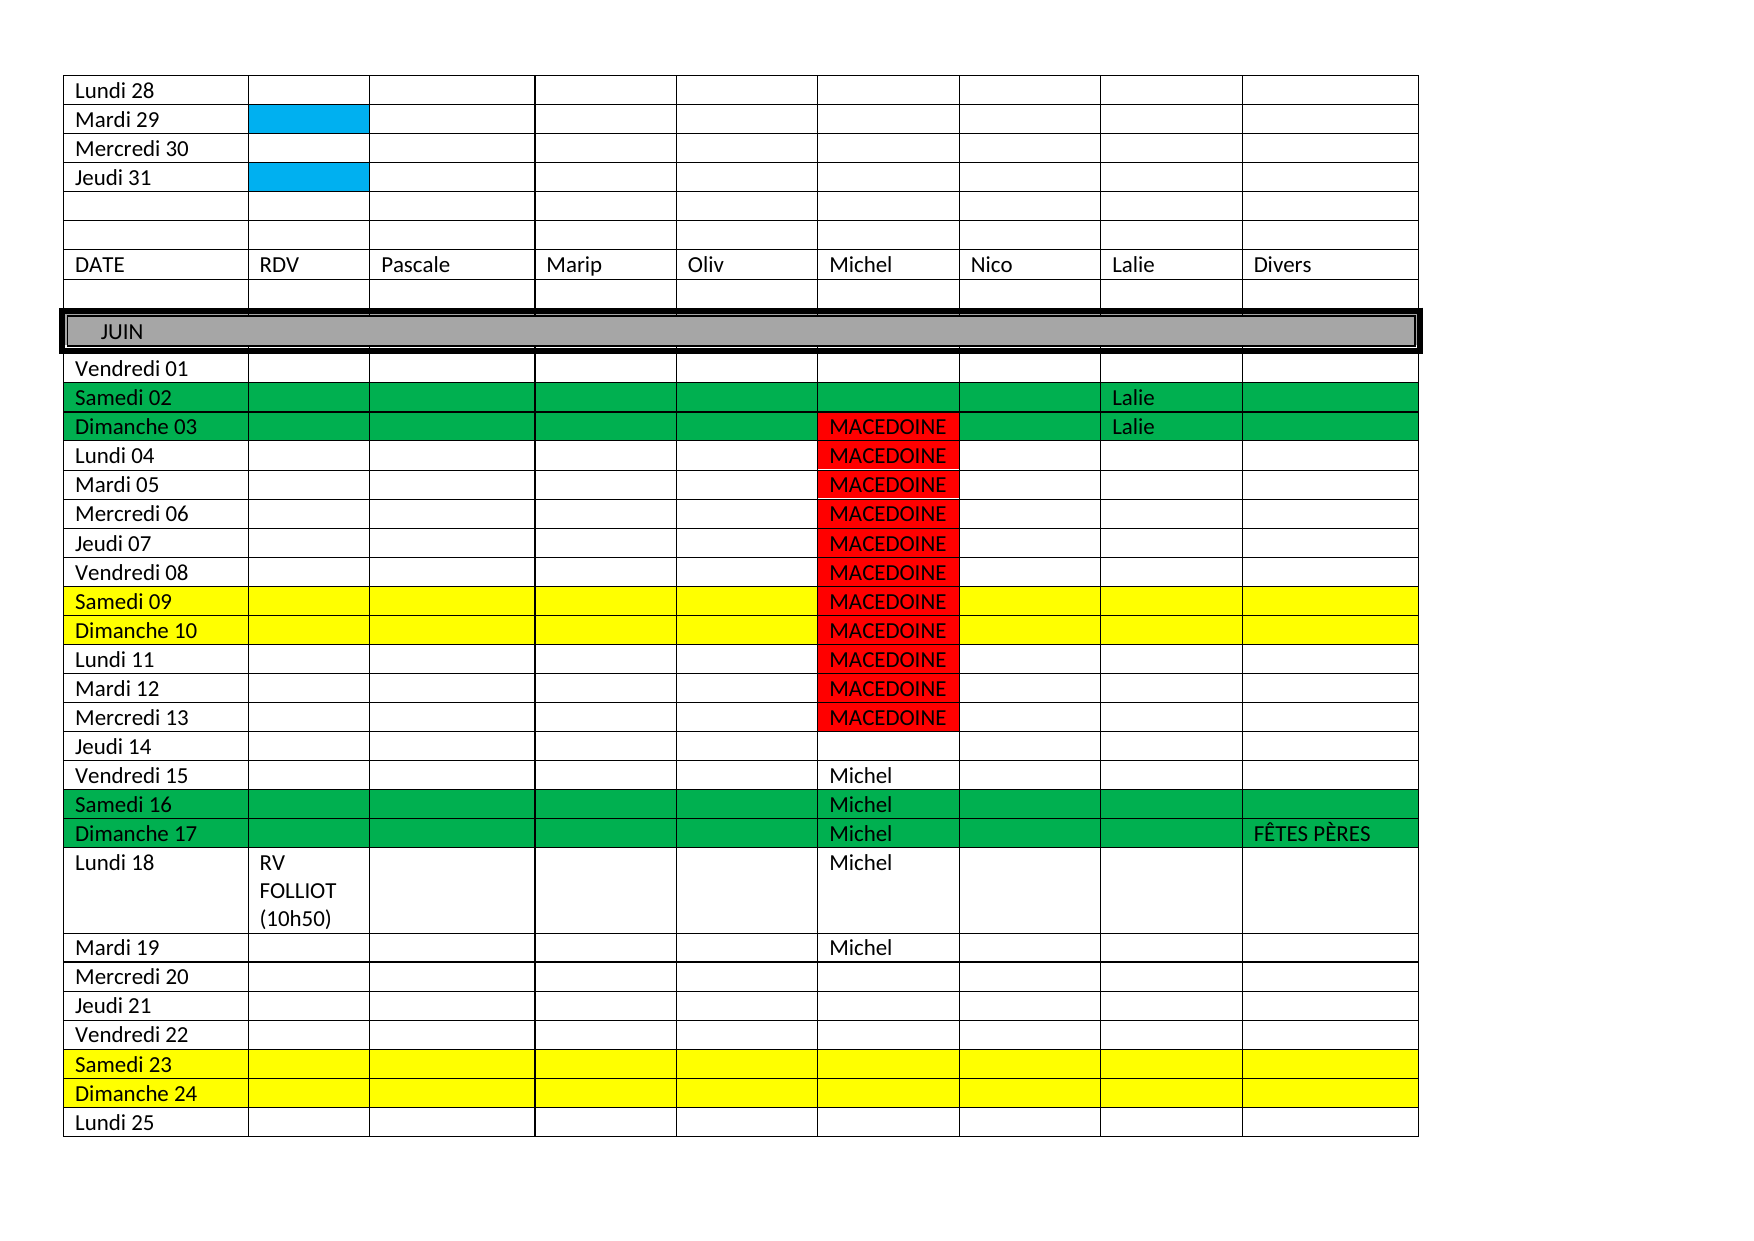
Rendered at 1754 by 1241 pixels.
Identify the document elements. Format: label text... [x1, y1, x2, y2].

table_cell MACEDOINE [818, 587, 959, 615]
table_cell [249, 529, 369, 557]
table_cell [1242, 317, 1414, 345]
table_cell [64, 280, 248, 307]
table_cell [959, 317, 1101, 345]
table_cell [249, 616, 369, 644]
table_cell [1243, 76, 1418, 104]
table_cell [536, 934, 676, 961]
table_cell [1101, 1079, 1242, 1107]
table_cell Lalie [1101, 413, 1242, 440]
table_cell Michel [818, 761, 959, 789]
table_cell Vendredi 01 [64, 354, 248, 382]
table_cell [370, 819, 534, 847]
table_cell [1101, 674, 1242, 702]
table_cell [249, 963, 369, 991]
table_cell [370, 134, 534, 162]
table_cell [536, 354, 676, 382]
table_cell [536, 471, 676, 498]
table_cell [249, 761, 369, 789]
table_cell [818, 76, 959, 104]
table_cell [249, 645, 369, 673]
table_cell [1101, 645, 1242, 673]
table_cell [818, 732, 959, 760]
table_cell [1101, 963, 1242, 991]
table_cell [536, 500, 676, 528]
table_cell [1243, 674, 1418, 702]
table_cell Lundi 18 [64, 848, 248, 932]
table_cell [677, 992, 817, 1019]
table_cell [249, 992, 369, 1019]
table_cell [677, 471, 817, 498]
table_cell [536, 105, 676, 133]
table_cell Divers [1243, 250, 1418, 278]
table_cell Mardi 29 [64, 105, 248, 133]
table_cell Samedi 23 [64, 1050, 248, 1078]
table_cell [677, 558, 817, 586]
table_cell [818, 221, 959, 249]
table_cell [249, 1050, 369, 1078]
table_cell [677, 383, 817, 411]
table_cell [1101, 934, 1242, 961]
table_cell MACEDOINE [818, 703, 959, 731]
table_cell [1243, 1079, 1418, 1107]
table_cell [249, 934, 369, 961]
table_cell [1243, 992, 1418, 1019]
table_cell [370, 674, 534, 702]
table_cell Jeudi 31 [64, 163, 248, 191]
table_cell [370, 354, 534, 382]
table_cell [370, 471, 534, 498]
table_cell RDV [249, 250, 369, 278]
table_cell Nico [960, 250, 1100, 278]
table_cell [64, 221, 248, 249]
table_cell [1243, 732, 1418, 760]
table_cell [1243, 354, 1418, 382]
table_cell [1243, 963, 1418, 991]
table_cell [370, 934, 534, 961]
table_cell [818, 280, 959, 307]
table_cell Mardi 05 [64, 471, 248, 498]
table_cell [1101, 1050, 1242, 1078]
table_cell [818, 192, 959, 220]
table_cell [249, 76, 369, 104]
table_cell [677, 645, 817, 673]
table_cell [1101, 163, 1242, 191]
table_cell [536, 790, 676, 818]
table_cell [677, 441, 817, 469]
table_cell [1101, 992, 1242, 1019]
table_cell [960, 992, 1100, 1019]
table_cell [677, 1079, 817, 1107]
table_cell [677, 790, 817, 818]
table_cell [677, 587, 817, 615]
table_cell Lalie [1101, 383, 1242, 411]
table_cell MACEDOINE [818, 616, 959, 644]
table_cell [536, 616, 676, 644]
table_cell [1243, 471, 1418, 498]
table_cell [535, 317, 676, 345]
table_cell [1243, 848, 1418, 932]
table_cell [370, 703, 534, 731]
table_cell [960, 761, 1100, 789]
table_cell [370, 848, 534, 932]
table_cell Mercredi 30 [64, 134, 248, 162]
table_cell [370, 558, 534, 586]
table_cell [677, 413, 817, 440]
table_cell [1243, 280, 1418, 307]
table_cell [249, 500, 369, 528]
table_cell [1243, 790, 1418, 818]
table_cell [1101, 819, 1242, 847]
table_cell [1101, 587, 1242, 615]
table_cell [1101, 441, 1242, 469]
table_cell [370, 587, 534, 615]
table_cell [536, 1050, 676, 1078]
table_cell Vendredi 15 [64, 761, 248, 789]
table_cell [1101, 1021, 1242, 1049]
table_cell [1243, 1021, 1418, 1049]
table_cell [370, 732, 534, 760]
table_cell [1101, 558, 1242, 586]
table_cell [536, 674, 676, 702]
table_cell [370, 992, 534, 1019]
table_cell [370, 163, 534, 191]
table_cell [960, 413, 1100, 440]
table_cell Jeudi 14 [64, 732, 248, 760]
table_cell [960, 383, 1100, 411]
table_cell Michel [818, 790, 959, 818]
table_cell [960, 163, 1100, 191]
table_cell [960, 674, 1100, 702]
table_cell [536, 1108, 676, 1136]
table_cell MACEDOINE [818, 471, 959, 498]
table_cell [536, 76, 676, 104]
table_cell [677, 500, 817, 528]
table_cell [960, 558, 1100, 586]
table_cell [370, 645, 534, 673]
table_cell [960, 703, 1100, 731]
table_cell [249, 413, 369, 440]
table_cell [1101, 616, 1242, 644]
table_cell [1243, 616, 1418, 644]
table_cell [1243, 1108, 1418, 1136]
table_cell [536, 221, 676, 249]
table_cell Lundi 04 [64, 441, 248, 469]
table_cell [1243, 587, 1418, 615]
table_cell [1101, 500, 1242, 528]
table_cell Samedi 16 [64, 790, 248, 818]
table_cell [960, 616, 1100, 644]
table_cell [249, 134, 369, 162]
table_cell [370, 76, 534, 104]
table_cell JUIN [68, 317, 248, 345]
table_cell [677, 1108, 817, 1136]
table_cell [1101, 529, 1242, 557]
table_cell MACEDOINE [818, 529, 959, 557]
table_cell [960, 1108, 1100, 1136]
table_cell [249, 819, 369, 847]
table_cell [249, 790, 369, 818]
table_cell [1101, 134, 1242, 162]
table_cell [370, 1079, 534, 1107]
table_cell [536, 558, 676, 586]
table_cell [370, 317, 535, 345]
table_cell [370, 616, 534, 644]
table_cell [249, 1108, 369, 1136]
table_cell [1101, 280, 1242, 307]
table_cell [960, 732, 1100, 760]
table_cell [249, 471, 369, 498]
table_cell [370, 1050, 534, 1078]
table_cell [536, 587, 676, 615]
table_cell [960, 848, 1100, 932]
table_cell [370, 761, 534, 789]
table_cell [249, 383, 369, 411]
table_cell [249, 192, 369, 220]
table_cell Michel [818, 250, 959, 278]
table_cell [249, 280, 369, 307]
table_cell [1243, 558, 1418, 586]
table_cell Michel [818, 934, 959, 961]
table_cell Oliv [677, 250, 817, 278]
table_cell Lundi 28 [64, 76, 248, 104]
table_cell [249, 558, 369, 586]
table_cell Vendredi 08 [64, 558, 248, 586]
table_cell [1101, 192, 1242, 220]
table_cell [1243, 529, 1418, 557]
table_cell [249, 163, 369, 191]
table_cell [960, 192, 1100, 220]
table_cell Vendredi 22 [64, 1021, 248, 1049]
table_cell Mercredi 13 [64, 703, 248, 731]
table_cell [677, 105, 817, 133]
table_cell DATE [64, 250, 248, 278]
table_cell [249, 732, 369, 760]
table_cell [960, 76, 1100, 104]
table_cell [1243, 441, 1418, 469]
table_cell [536, 703, 676, 731]
table_cell [536, 732, 676, 760]
table_cell [960, 529, 1100, 557]
table_cell [536, 1021, 676, 1049]
table_cell [1101, 790, 1242, 818]
table_cell [370, 790, 534, 818]
table_cell [960, 500, 1100, 528]
table_cell [1101, 76, 1242, 104]
table_cell [536, 163, 676, 191]
table_cell Pascale [370, 250, 534, 278]
table_cell [960, 471, 1100, 498]
table_cell [1243, 134, 1418, 162]
table_cell [536, 819, 676, 847]
table_cell [677, 674, 817, 702]
table_cell [370, 441, 534, 469]
table_cell [677, 221, 817, 249]
table_cell Michel [818, 819, 959, 847]
table_cell [370, 280, 534, 307]
table_cell Dimanche 10 [64, 616, 248, 644]
table_cell [818, 163, 959, 191]
table_cell [818, 963, 959, 991]
table_cell [1243, 413, 1418, 440]
table_cell [249, 674, 369, 702]
table_cell [818, 134, 959, 162]
table_cell [960, 1021, 1100, 1049]
table_cell [1101, 354, 1242, 382]
table_cell [370, 1021, 534, 1049]
table_cell [677, 761, 817, 789]
table_cell [818, 1079, 959, 1107]
table_cell [370, 221, 534, 249]
table_cell Mercredi 20 [64, 963, 248, 991]
table_cell [1243, 1050, 1418, 1078]
table_cell [1243, 703, 1418, 731]
table_cell MACEDOINE [818, 558, 959, 586]
table_cell [676, 317, 818, 345]
table_cell [960, 354, 1100, 382]
table_cell [1101, 1108, 1242, 1136]
table_cell [960, 1079, 1100, 1107]
table_cell [248, 317, 370, 345]
table_cell [1101, 317, 1242, 345]
table_cell [960, 280, 1100, 307]
table_cell [536, 1079, 676, 1107]
table_cell [677, 192, 817, 220]
table_cell [1243, 221, 1418, 249]
table_cell [536, 848, 676, 932]
table_cell Michel [818, 848, 959, 932]
table_cell [1243, 934, 1418, 961]
table_cell Dimanche 17 [64, 819, 248, 847]
table_cell [1243, 383, 1418, 411]
table_cell [1101, 105, 1242, 133]
table_cell MACEDOINE [818, 413, 959, 440]
table_cell [960, 587, 1100, 615]
table_cell [677, 616, 817, 644]
table_cell [249, 354, 369, 382]
table_cell [677, 529, 817, 557]
table_cell [1243, 105, 1418, 133]
table_cell [677, 848, 817, 932]
table_cell RV FOLLIOT (10h50) [249, 848, 369, 932]
table_cell [536, 529, 676, 557]
table_cell [536, 441, 676, 469]
table_cell Dimanche 03 [64, 413, 248, 440]
table_cell [1101, 848, 1242, 932]
table_cell Jeudi 07 [64, 529, 248, 557]
table_cell [249, 441, 369, 469]
table_cell [1243, 761, 1418, 789]
table_cell MACEDOINE [818, 441, 959, 469]
table_cell [249, 221, 369, 249]
table_cell [370, 500, 534, 528]
table_cell [370, 529, 534, 557]
table_cell [536, 280, 676, 307]
table_cell [677, 1050, 817, 1078]
table_cell MACEDOINE [818, 645, 959, 673]
table_cell Mercredi 06 [64, 500, 248, 528]
table_cell Mardi 12 [64, 674, 248, 702]
table_cell [64, 192, 248, 220]
table_cell [536, 413, 676, 440]
table_cell [1243, 645, 1418, 673]
table_cell Jeudi 21 [64, 992, 248, 1019]
table_cell MACEDOINE [818, 500, 959, 528]
table_cell [536, 383, 676, 411]
table_cell MACEDOINE [818, 674, 959, 702]
table_cell [677, 819, 817, 847]
table_cell Marip [536, 250, 676, 278]
table_cell [249, 105, 369, 133]
table_cell [677, 76, 817, 104]
table_cell Lalie [1101, 250, 1242, 278]
table_cell [677, 963, 817, 991]
table_cell [960, 134, 1100, 162]
table_cell [536, 645, 676, 673]
table_cell [249, 1021, 369, 1049]
table_cell [1101, 471, 1242, 498]
table_cell [536, 761, 676, 789]
table_cell [677, 703, 817, 731]
table_cell [370, 963, 534, 991]
table_cell [370, 413, 534, 440]
table_cell [960, 963, 1100, 991]
table_cell [249, 703, 369, 731]
table_cell Lundi 11 [64, 645, 248, 673]
table_cell [249, 587, 369, 615]
table_cell [536, 134, 676, 162]
table_cell [1101, 221, 1242, 249]
table_cell [677, 280, 817, 307]
table_cell Samedi 02 [64, 383, 248, 411]
table_cell [370, 105, 534, 133]
table_cell [370, 1108, 534, 1136]
table_cell [677, 134, 817, 162]
table_cell [960, 105, 1100, 133]
table_cell [960, 441, 1100, 469]
table_cell [1101, 732, 1242, 760]
table_cell [677, 1021, 817, 1049]
table_cell [960, 221, 1100, 249]
table_cell [677, 934, 817, 961]
table_cell Dimanche 24 [64, 1079, 248, 1107]
table_cell [960, 790, 1100, 818]
table_cell [677, 163, 817, 191]
table_cell [818, 317, 959, 345]
table_cell [370, 192, 534, 220]
table_cell Mardi 19 [64, 934, 248, 961]
table_cell [818, 1108, 959, 1136]
table_cell [960, 1050, 1100, 1078]
table_cell [1101, 761, 1242, 789]
table_cell [1243, 192, 1418, 220]
table_cell FÊTES PÈRES [1243, 819, 1418, 847]
table_cell [960, 819, 1100, 847]
table_cell [818, 1050, 959, 1078]
table_cell [536, 963, 676, 991]
table_cell [818, 992, 959, 1019]
table_cell [370, 383, 534, 411]
table_cell [960, 934, 1100, 961]
table_cell [960, 645, 1100, 673]
table_cell [1243, 500, 1418, 528]
table_cell [818, 1021, 959, 1049]
table_cell [1243, 163, 1418, 191]
table_cell [536, 992, 676, 1019]
table_cell [818, 105, 959, 133]
table_cell Lundi 25 [64, 1108, 248, 1136]
table_cell [818, 354, 959, 382]
table_cell [677, 354, 817, 382]
table_cell [818, 383, 959, 411]
table_cell [677, 732, 817, 760]
table_cell [249, 1079, 369, 1107]
table_cell [536, 192, 676, 220]
table_cell Samedi 09 [64, 587, 248, 615]
table_cell [1101, 703, 1242, 731]
